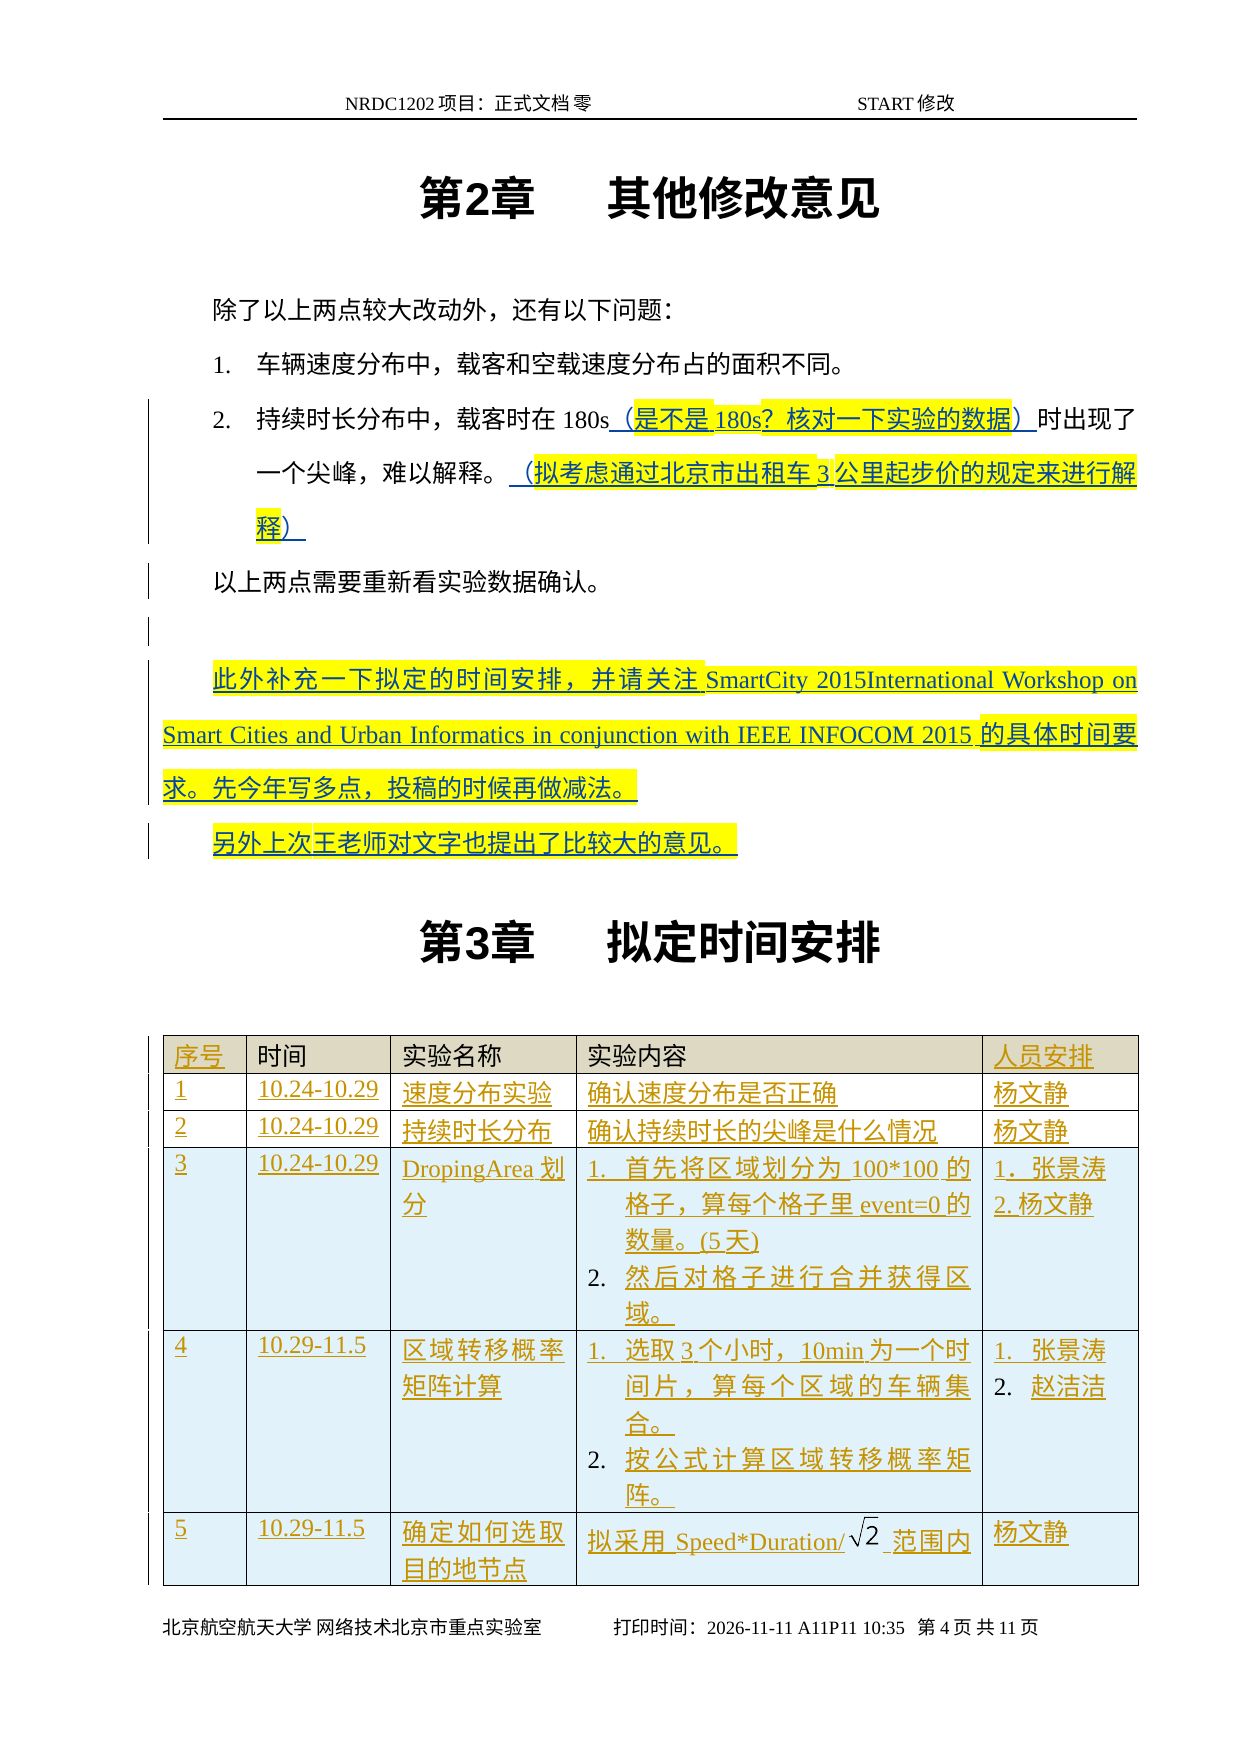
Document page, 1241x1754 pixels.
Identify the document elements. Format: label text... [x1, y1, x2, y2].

table_cell [247, 1074, 390, 1110]
list 持续时长分布中，载客时在180s时出现了一个尖峰，难以解释。 [212, 399, 1137, 544]
table_header [983, 1036, 1138, 1073]
table_cell [391, 1111, 576, 1147]
list 车辆速度分布中，载客和空载速度分布占的面积不同。 [212, 345, 1137, 381]
table_header 时间 [247, 1036, 390, 1073]
text 以上两点需要重新看实验数据确认。 [162, 562, 1137, 599]
table_header 实验名称 [391, 1036, 576, 1073]
table_cell [247, 1111, 390, 1147]
table_cell [983, 1111, 1138, 1147]
table_header [164, 1036, 246, 1073]
table_cell [164, 1074, 246, 1110]
subtitle 其他修改意见 [162, 162, 1137, 228]
table_cell [577, 1111, 982, 1147]
table_cell [577, 1074, 982, 1110]
table_cell [983, 1074, 1138, 1110]
text 除了以上两点较大改动外，还有以下问题： [162, 291, 1137, 327]
table_cell [164, 1111, 246, 1147]
table_cell [391, 1074, 576, 1110]
subtitle 拟定时间安排 [162, 907, 1137, 973]
table_header 实验内容 [577, 1036, 982, 1073]
